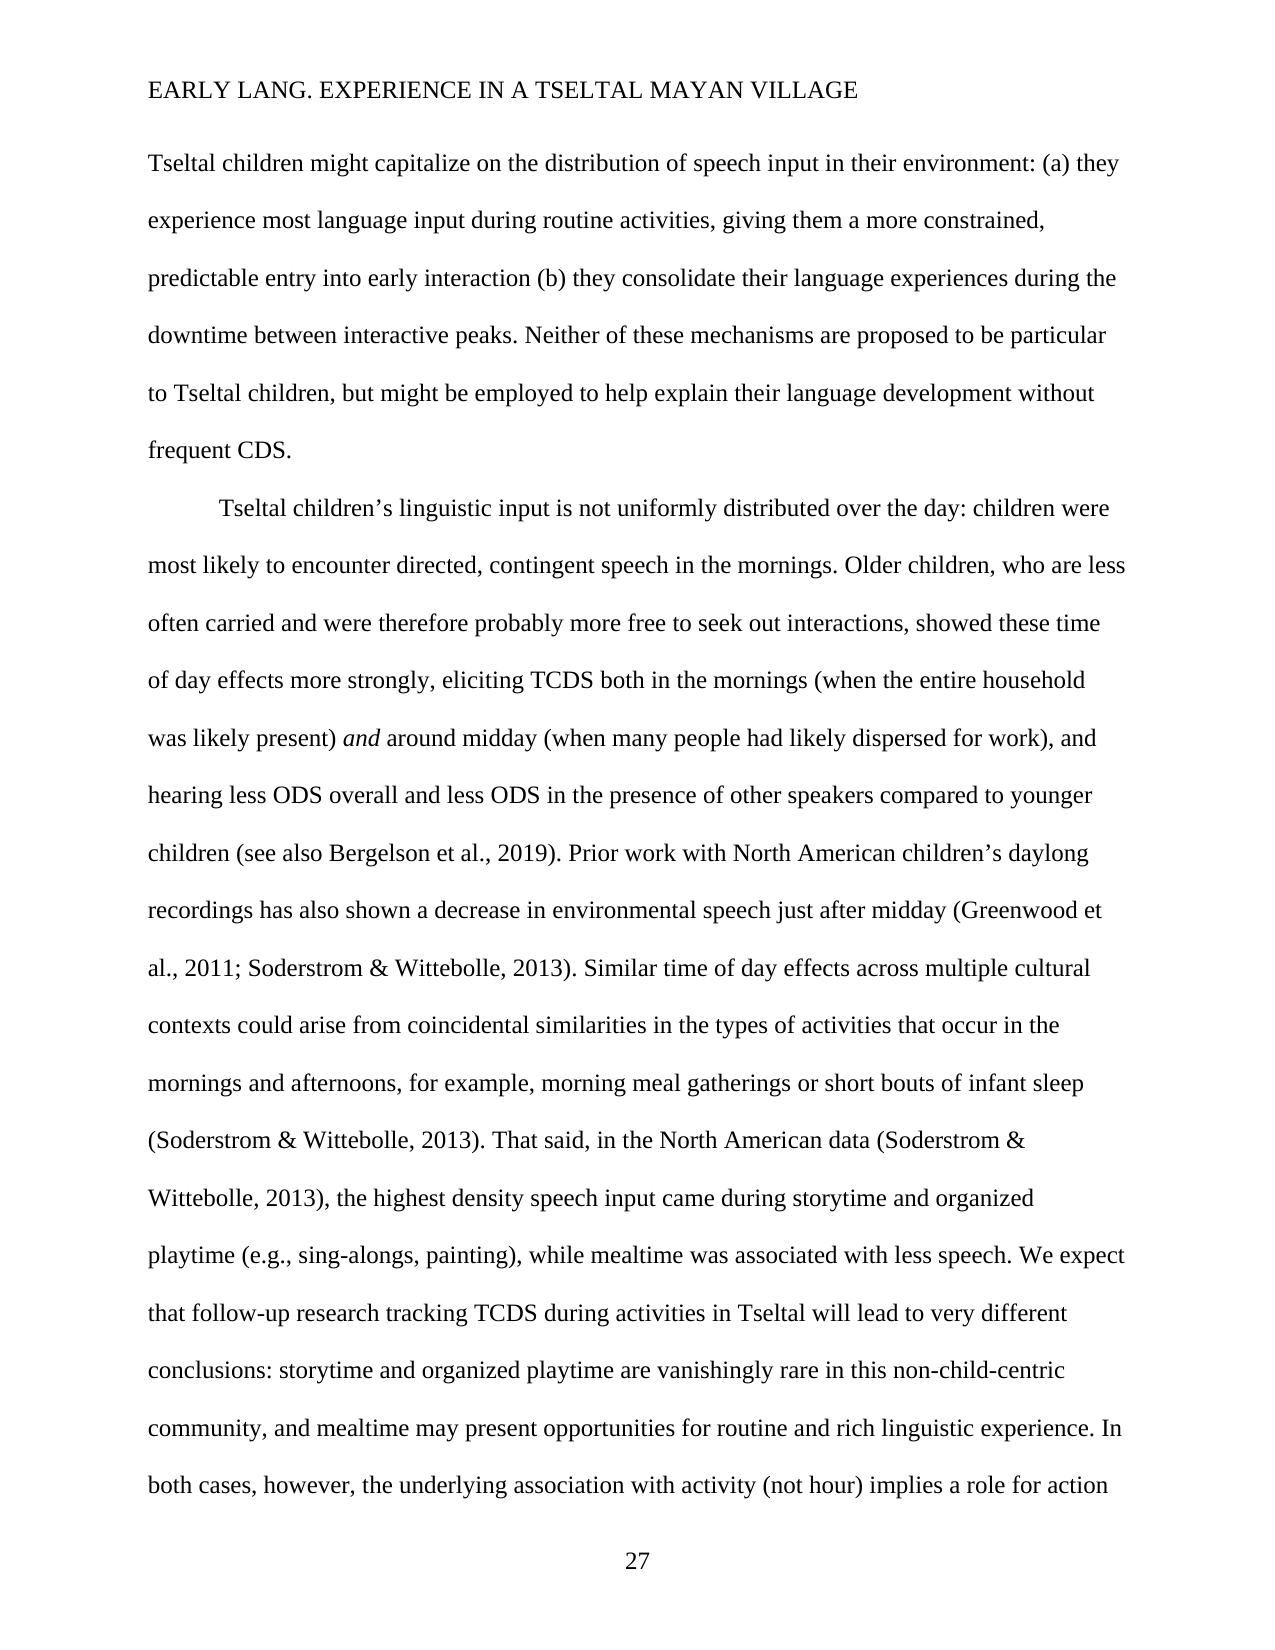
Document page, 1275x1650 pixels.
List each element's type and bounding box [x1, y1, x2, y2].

text [148, 493, 1127, 1499]
text [148, 148, 1127, 464]
